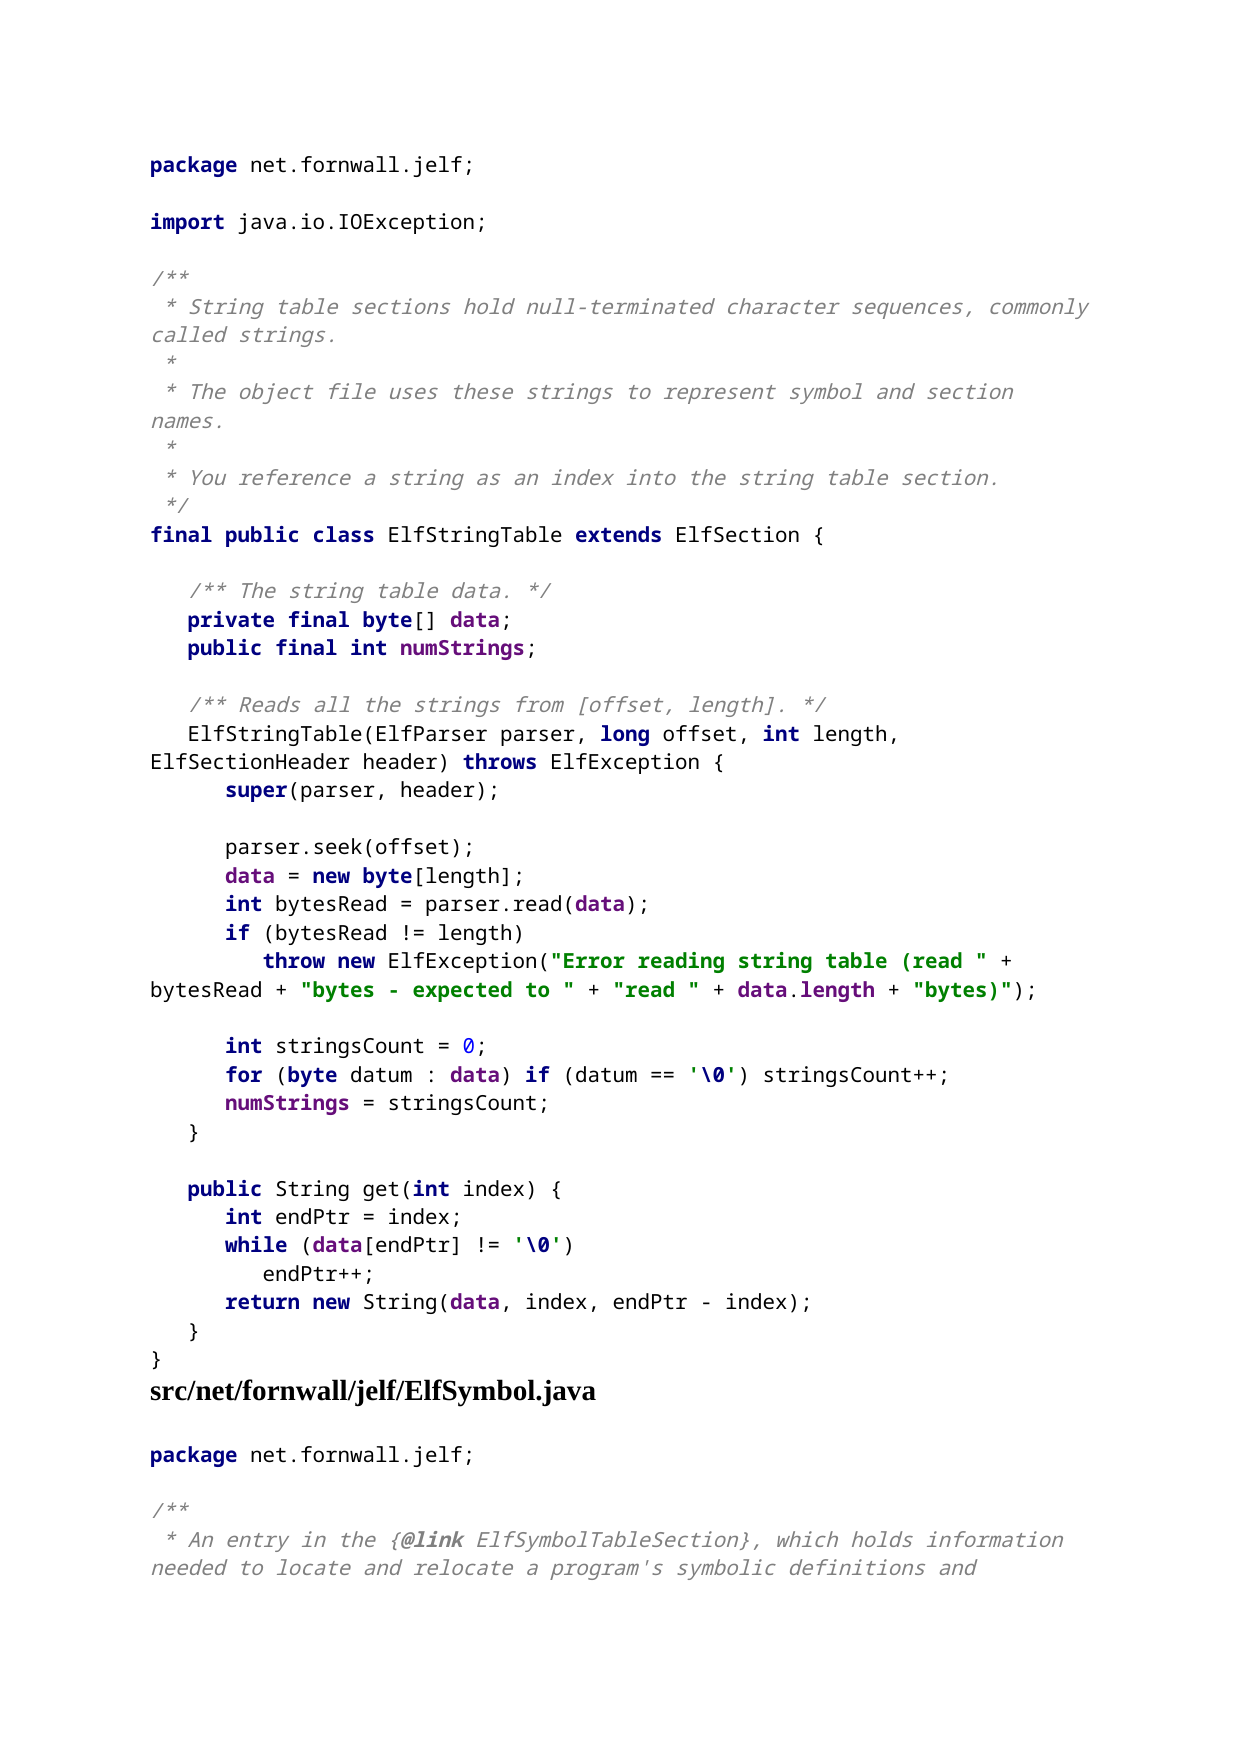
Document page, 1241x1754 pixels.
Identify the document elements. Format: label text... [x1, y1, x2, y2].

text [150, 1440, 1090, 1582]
text package net.fornwall.jelf; import java.io.IOException; /** * String table sections hold null-terminated character sequences, commonly called strings. * * The object file uses these strings to represent symbol and section names. * * You reference a string as an index into the string table section. */ final public class ElfStringTable extends ElfSection { /** The string table data. */ private final byte[] data; public final int numStrings; /** Reads all the strings from [offset, length]. */ ElfStringTable(ElfParser parser, long offset, int length, ElfSectionHeader header) throws ElfException { super(parser, header); parser.seek(offset); data = new byte[length]; int bytesRead = parser.read(data); if (bytesRead != length) throw new ElfException("Error reading string table (read " + bytesRead + "bytes - expected to " + "read " + data.length + "bytes)"); int stringsCount = 0; for (byte datum : data) if (datum == '\0') stringsCount++; numStrings = stringsCount; } public String get(int index) { int endPtr = index; while (data[endPtr] != '\0') endPtr++; return new String(data, index, endPtr - index); } } [150, 150, 1090, 1373]
text src/net/fornwall/jelf/ElfSymbol.java [150, 1373, 1090, 1406]
